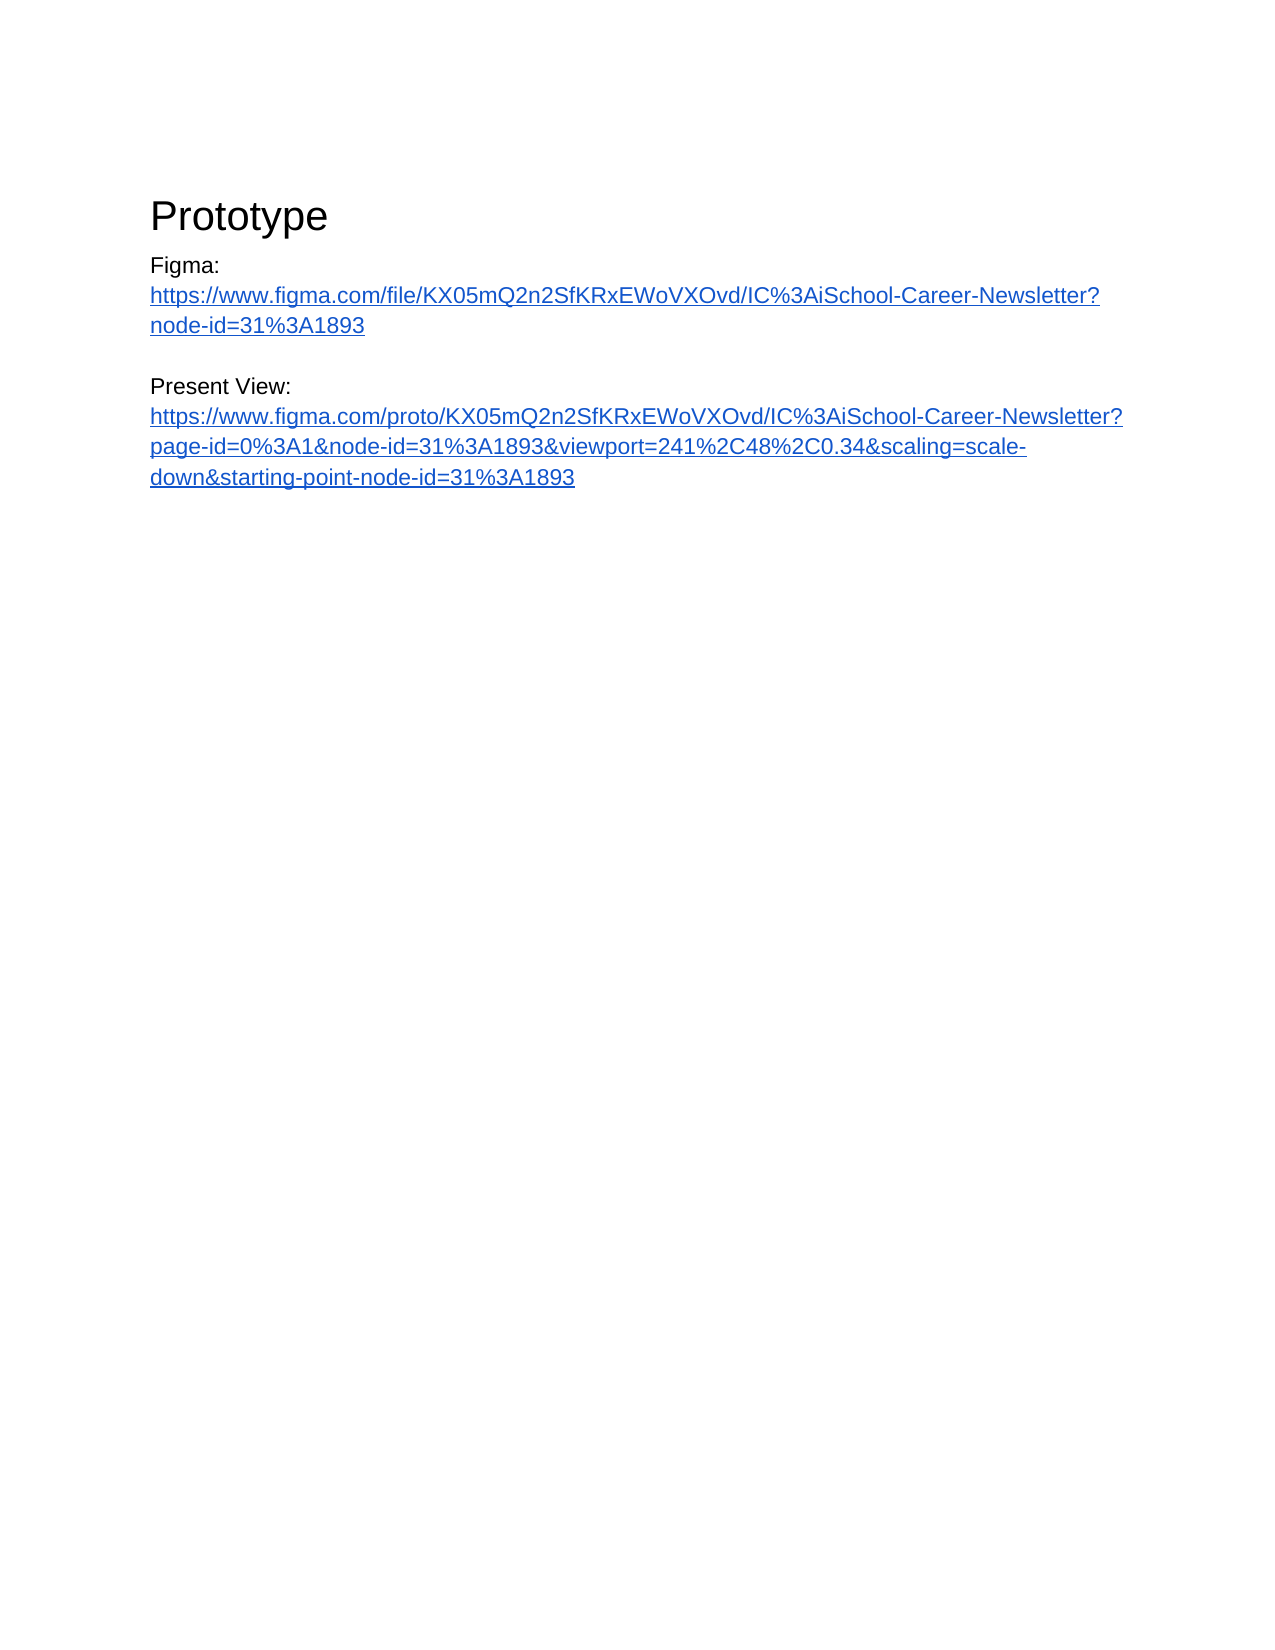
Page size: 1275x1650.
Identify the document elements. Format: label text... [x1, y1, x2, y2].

text https://www.figma.com/proto/KX05mQ2n2SfKRxEWoVXOvd/IC%3AiSchool-Career-Newsletter?page-id=0%3A1&node-id=31%3A1893&viewport=241%2C48%2C0.34&scaling=scale-down&starting-point-node-id=31%3A1893 [150, 403, 1125, 490]
text Figma: [150, 252, 1125, 278]
text https://www.figma.com/file/KX05mQ2n2SfKRxEWoVXOvd/IC%3AiSchool-Career-Newsletter?node-id=31%3A1893 [150, 282, 1125, 339]
text Present View: [150, 373, 1125, 399]
subtitle Prototype [150, 192, 1125, 239]
